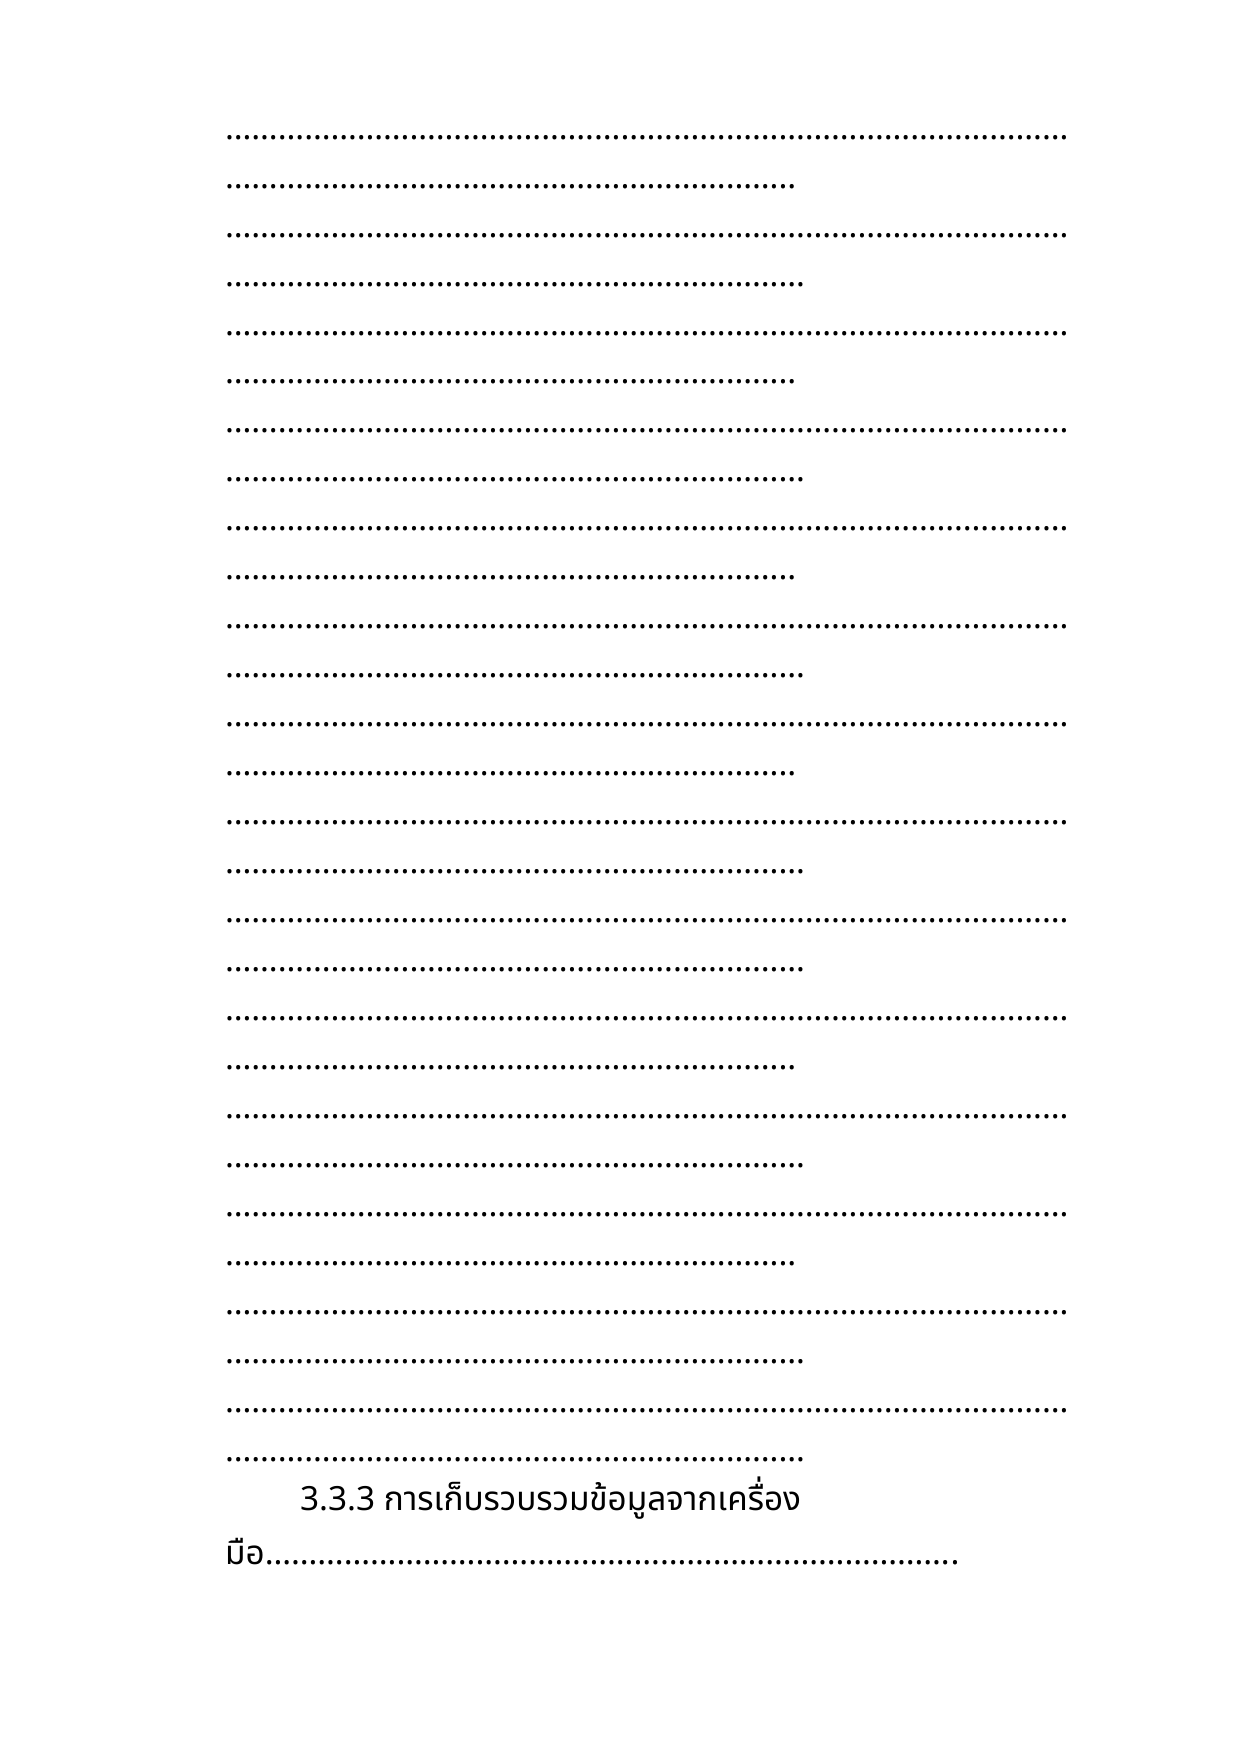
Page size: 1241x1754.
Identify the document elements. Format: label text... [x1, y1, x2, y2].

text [225, 299, 1090, 394]
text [225, 103, 1090, 198]
text …………………………………………………………………………………………………………………………………………….. [225, 495, 1090, 589]
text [225, 201, 1090, 296]
text ……………………………………………………………………………………………………………………………………………… [225, 1083, 1090, 1177]
text 3.3.3 การเก็บรวบรวมข้อมูลจากเครื่องมือ……………………………………………………………………. [225, 1474, 1090, 1579]
text ……………………………………………………………………………………………………………………………………………… [225, 593, 1090, 687]
text …………………………………………………………………………………………………………………………………………….. [225, 1181, 1090, 1275]
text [225, 1376, 1090, 1471]
text ……………………………………………………………………………………………………………………………………………… [225, 887, 1090, 981]
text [225, 1278, 1090, 1373]
text ……………………………………………………………………………………………………………………………………………… [225, 397, 1090, 492]
text …………………………………………………………………………………………………………………………………………….. [225, 985, 1090, 1079]
text …………………………………………………………………………………………………………………………………………….. [225, 691, 1090, 785]
text ……………………………………………………………………………………………………………………………………………… [225, 789, 1090, 883]
